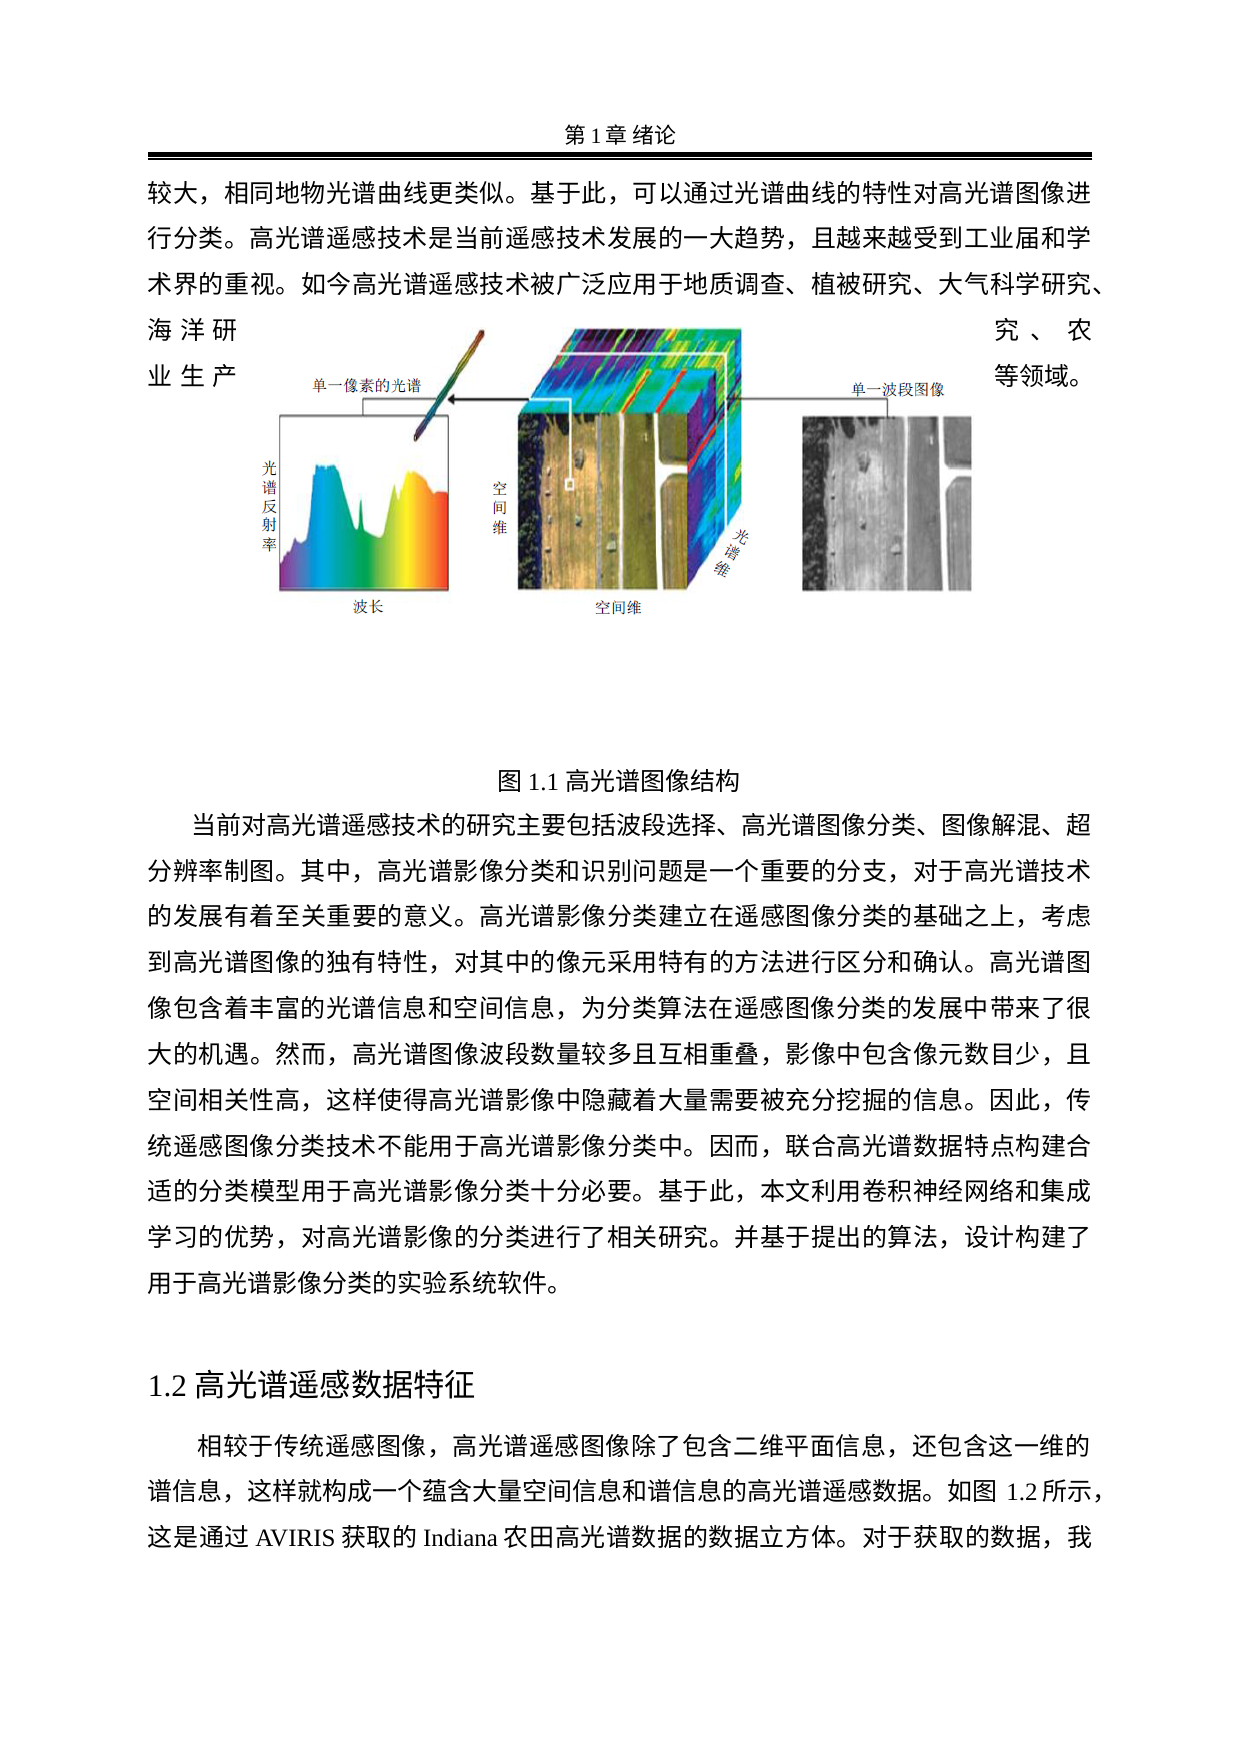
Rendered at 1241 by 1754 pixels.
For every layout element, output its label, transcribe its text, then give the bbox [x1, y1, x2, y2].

subtitle 1.2 高光谱遥感数据特征 [148, 1360, 1092, 1406]
text 当前对高光谱遥感技术的研究主要包括波段选择、高光谱图像分类、图像解混、超分辨率制图。其中，高光谱影像分类和识别问题是一个重要的分支，对于高光谱技术的发展有着至关重要的意义。高光谱影像分类建立在遥感图像分类的基础之上，考虑到高光谱图像的独有特性，对其中的像元采用特有的方法进行区分和确认。高光谱图像包含着丰富的光谱信息和空间信息，为分类算法在遥感图像分类的发展中带来了很大的机遇。然而，高光谱图像波段数量较多且互相重叠，影像中包含像元数目少，且空间相关性高，这样使得高光谱影像中隐藏着大量需要被充分挖掘的信息。因此，传统遥感图像分类技术不能用于高光谱影像分类中。因而，联合高光谱数据特点构建合适的分类模型用于高光谱影像分类十分必要。基于此，本文利用卷积神经网络和集成学习的优势，对高光谱影像的分类进行了相关研究。并基于提出的算法，设计构建了用于高光谱影像分类的实验系统软件。 [148, 797, 1092, 1302]
picture [256, 318, 976, 619]
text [148, 165, 1092, 394]
text 图1.1 高光谱图像结构 [148, 761, 1092, 797]
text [148, 1418, 1092, 1556]
